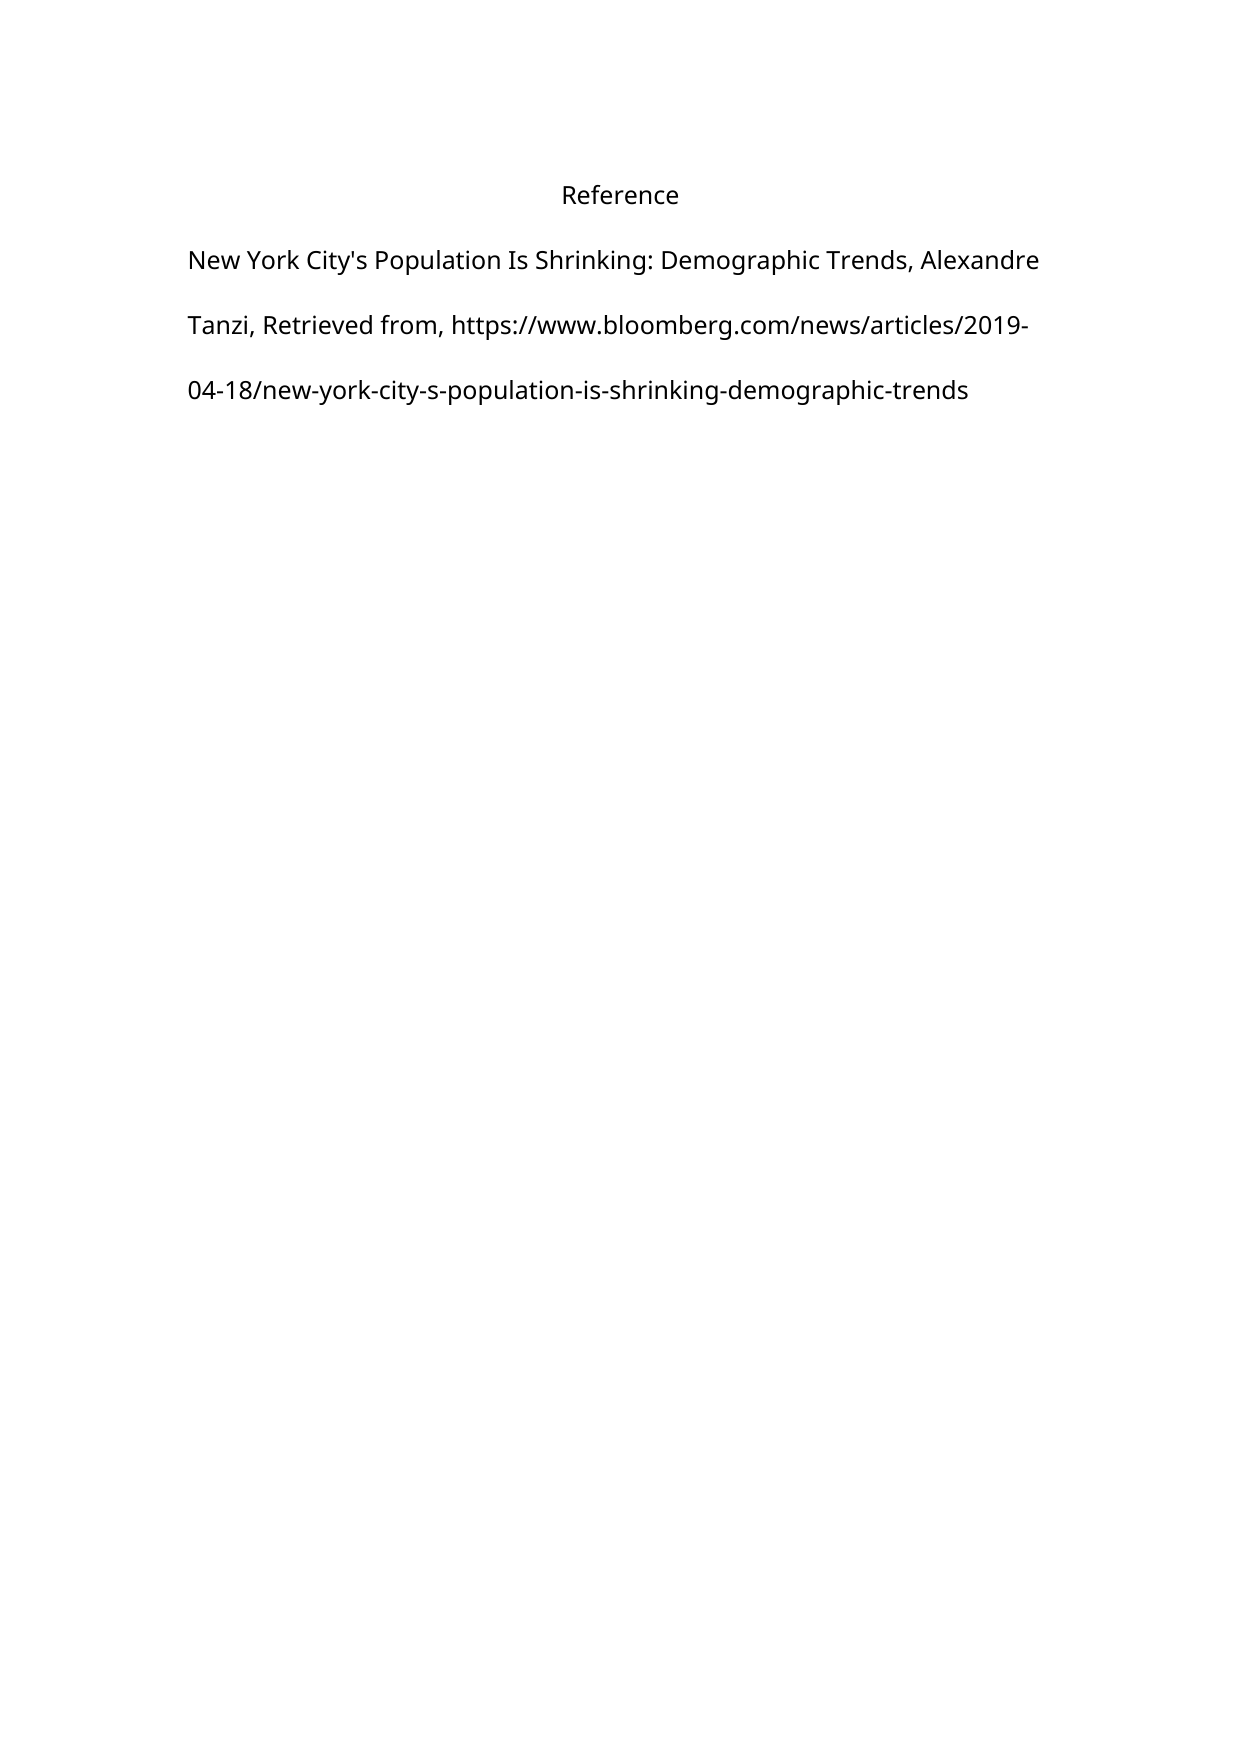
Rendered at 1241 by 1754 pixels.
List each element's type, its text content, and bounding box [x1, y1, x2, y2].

text New York City's Population Is Shrinking: Demographic Trends, Alexandre Tanzi, Retrieved from, https://www.bloomberg.com/news/articles/2019-04-18/new-york-city-s-population-is-shrinking-demographic-trends [187, 227, 1053, 422]
text Reference [187, 162, 1053, 227]
